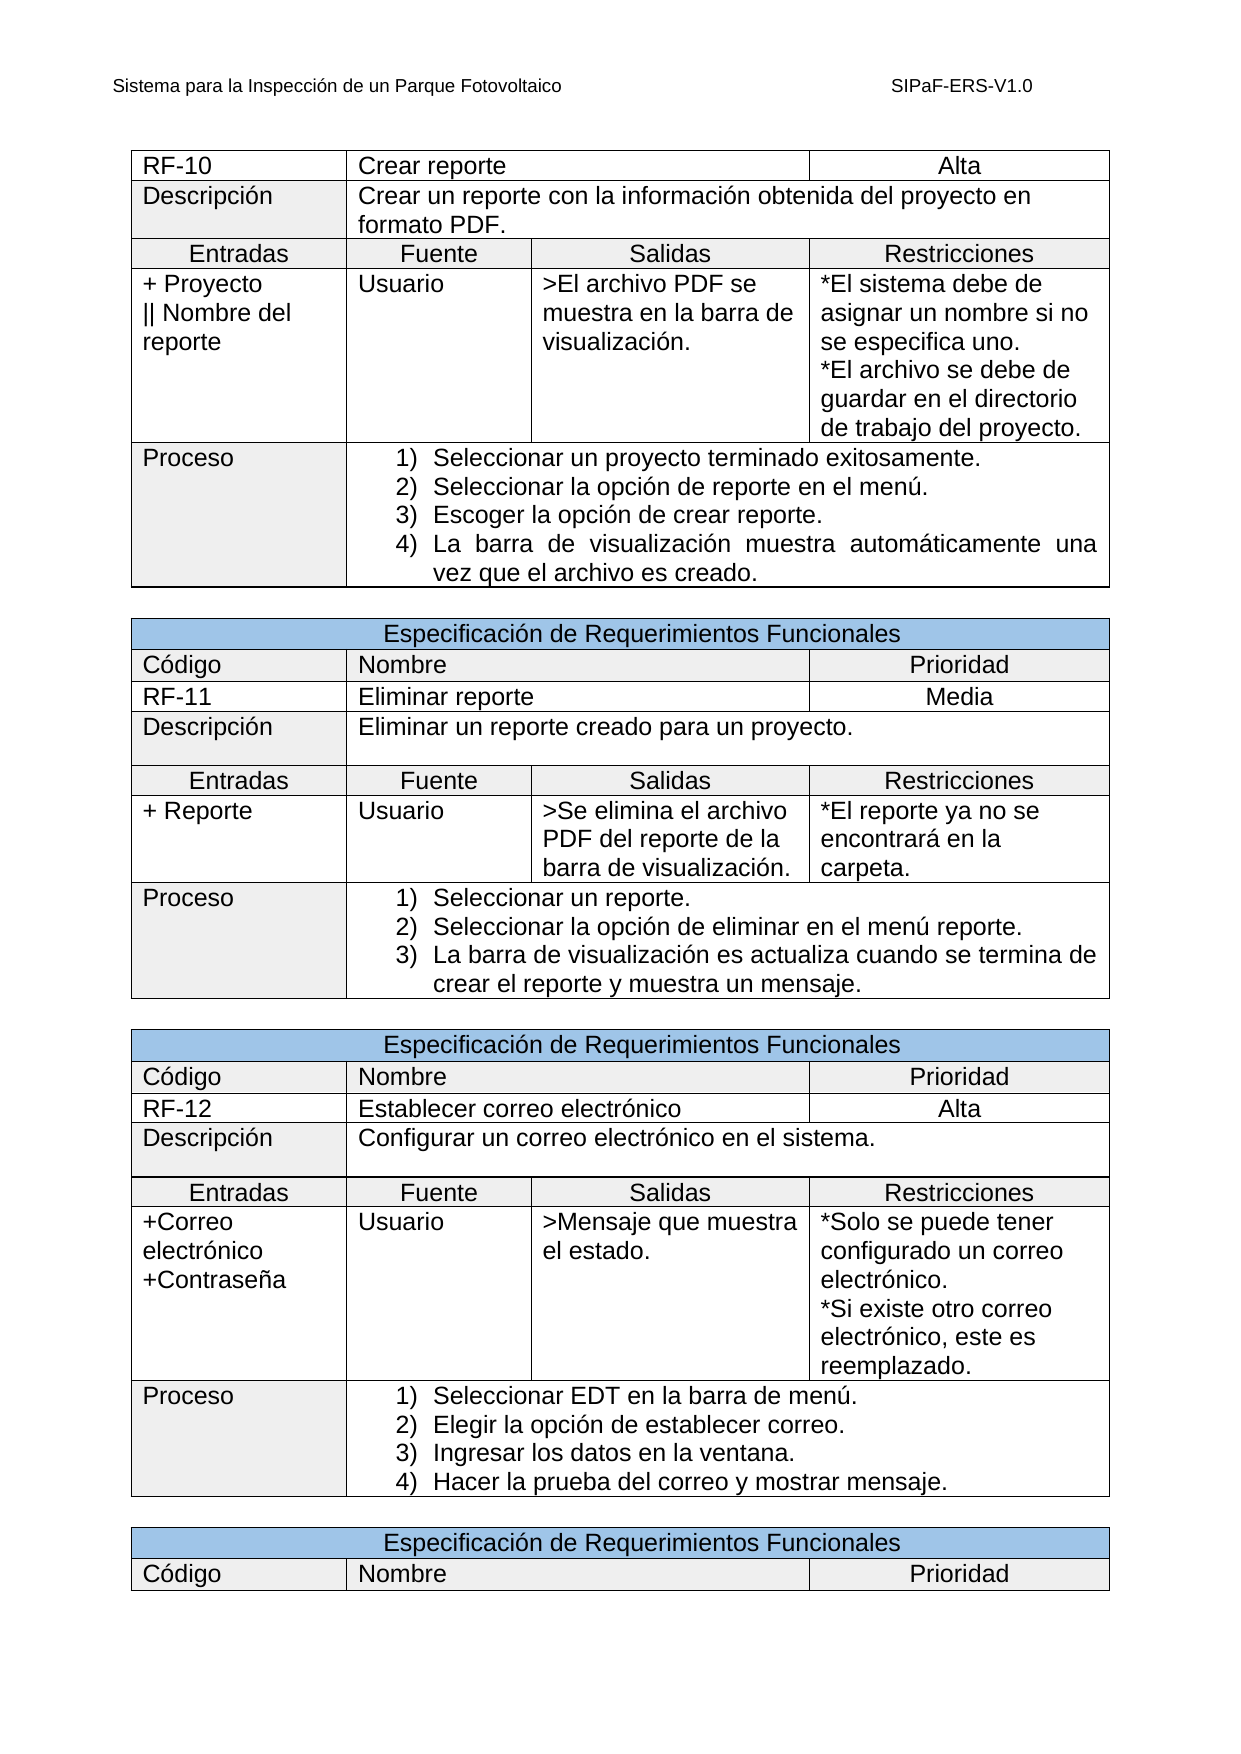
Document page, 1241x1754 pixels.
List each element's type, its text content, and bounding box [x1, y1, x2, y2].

table_cell >Mensaje que muestra el estado. [532, 1207, 809, 1380]
table_cell Entradas [132, 766, 346, 795]
table_cell Fuente [347, 1178, 531, 1206]
table_cell + Proyecto || Nombre del reporte [132, 269, 346, 442]
table_cell Usuario [347, 1207, 531, 1380]
table_cell Restricciones [810, 1178, 1109, 1206]
table_cell Entradas [132, 239, 346, 268]
table_cell Seleccionar un reporte. Seleccionar la opción de eliminar en el menú reporte. La barra de visualización es actualiza cuando se termina de crear el reporte y muestra un mensaje. [347, 883, 1109, 998]
table_cell Seleccionar un proyecto terminado exitosamente. Seleccionar la opción de reporte en el menú. Escoger la opción de crear reporte. La barra de visualización muestra automáticamente una vez que el archivo es creado. [347, 443, 1109, 586]
table_cell Prioridad [810, 650, 1109, 681]
table_cell Alta [810, 151, 1109, 180]
table_cell >El archivo PDF se muestra en la barra de visualización. [532, 269, 809, 442]
table_cell *El sistema debe de asignar un nombre si no se especifica uno. *El archivo se debe de guardar en el directorio de trabajo del proyecto. [810, 269, 1109, 442]
table_cell Nombre [347, 650, 809, 681]
table_cell >Se elimina el archivo PDF del reporte de la barra de visualización. [532, 796, 809, 882]
table_cell Descripción [132, 712, 346, 765]
table_cell Proceso [132, 443, 346, 586]
table_cell Eliminar un reporte creado para un proyecto. [347, 712, 1109, 765]
table_cell Crear un reporte con la información obtenida del proyecto en formato PDF. [347, 181, 1109, 238]
table_cell Usuario [347, 269, 531, 442]
table_cell Nombre [347, 1062, 809, 1092]
table_cell Nombre [347, 1559, 809, 1590]
table_cell Salidas [532, 239, 809, 268]
table_cell Código [132, 1559, 346, 1590]
table_cell Seleccionar EDT en la barra de menú. Elegir la opción de establecer correo. Ingresar los datos en la ventana. Hacer la prueba del correo y mostrar mensaje. [347, 1381, 1109, 1496]
table_cell *El reporte ya no se encontrará en la carpeta. [810, 796, 1109, 882]
table_cell Entradas [132, 1178, 346, 1206]
table_cell Proceso [132, 1381, 346, 1496]
table_cell Crear reporte [347, 151, 809, 180]
table_cell Restricciones [810, 239, 1109, 268]
table_cell Salidas [532, 766, 809, 795]
table_cell Restricciones [810, 766, 1109, 795]
table_cell RF-11 [132, 682, 346, 711]
table_cell Prioridad [810, 1062, 1109, 1092]
table_header Especificación de Requerimientos Funcionales [132, 1030, 1109, 1061]
table_cell Código [132, 1062, 346, 1092]
table_cell + Reporte [132, 796, 346, 882]
table_cell Proceso [132, 883, 346, 998]
table_cell RF-12 [132, 1094, 346, 1122]
table_cell Código [132, 650, 346, 681]
table_header Especificación de Requerimientos Funcionales [132, 619, 1109, 649]
table_cell Descripción [132, 1123, 346, 1176]
table_cell Media [810, 682, 1109, 711]
table_cell +Correo electrónico +Contraseña [132, 1207, 346, 1380]
table_cell Usuario [347, 796, 531, 882]
table_cell Eliminar reporte [347, 682, 809, 711]
table_cell Prioridad [810, 1559, 1109, 1590]
table_cell Configurar un correo electrónico en el sistema. [347, 1123, 1109, 1176]
table_cell Fuente [347, 766, 531, 795]
table_cell Salidas [532, 1178, 809, 1206]
table_cell Establecer correo electrónico [347, 1094, 809, 1122]
table_cell Fuente [347, 239, 531, 268]
table_cell Alta [810, 1094, 1109, 1122]
table_cell *Solo se puede tener configurado un correo electrónico. *Si existe otro correo electrónico, este es reemplazado. [810, 1207, 1109, 1380]
table_cell RF-10 [132, 151, 346, 180]
table_cell Descripción [132, 181, 346, 238]
table_header Especificación de Requerimientos Funcionales [132, 1528, 1109, 1558]
